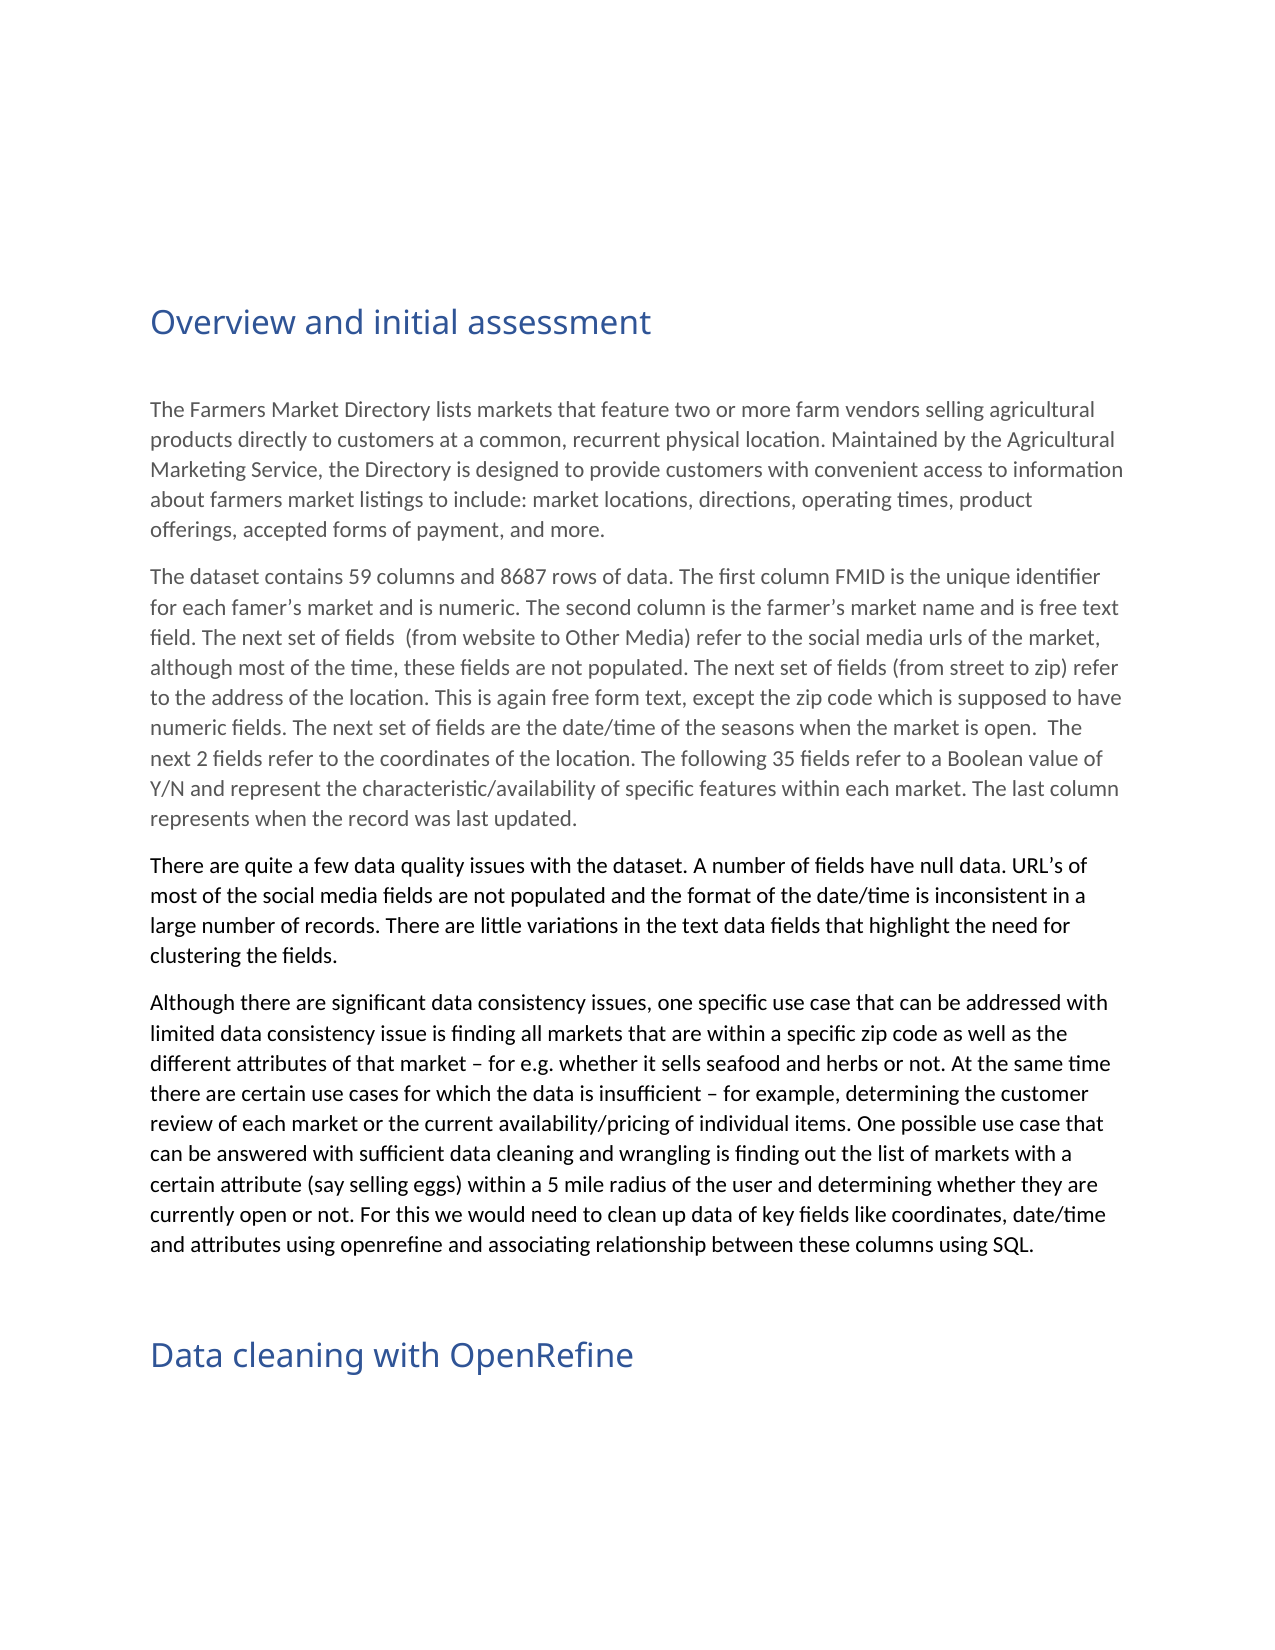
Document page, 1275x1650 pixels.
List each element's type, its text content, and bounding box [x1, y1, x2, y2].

subtitle Data cleaning with OpenRefine [150, 1332, 1125, 1378]
text The dataset contains 59 columns and 8687 rows of data. The first column FMID is the unique identifier for each famer’s market and is numeric. The second column is the farmer’s market name and is free text field. The next set of fields (from website to Other Media) refer to the social media urls of the market, although most of the time, these fields are not populated. The next set of fields (from street to zip) refer to the address of the location. This is again free form text, except the zip code which is supposed to have numeric fields. The next set of fields are the date/time of the seasons when the market is open. The next 2 fields refer to the coordinates of the location. The following 35 fields refer to a Boolean value of Y/N and represent the characteristic/availability of specific features within each market. The last column represents when the record was last updated. [150, 562, 1125, 832]
text There are quite a few data quality issues with the dataset. A number of fields have null data. URL’s of most of the social media fields are not populated and the format of the date/time is inconsistent in a large number of records. There are little variations in the text data fields that highlight the need for clustering the fields. [150, 851, 1125, 970]
subtitle Overview and initial assessment [150, 299, 1125, 344]
text The Farmers Market Directory lists markets that feature two or more farm vendors selling agricultural products directly to customers at a common, recurrent physical location. Maintained by the Agricultural Marketing Service, the Directory is designed to provide customers with convenient access to information about farmers market listings to include: market locations, directions, operating times, product offerings, accepted forms of payment, and more. [150, 395, 1125, 544]
text Although there are significant data consistency issues, one specific use case that can be addressed with limited data consistency issue is finding all markets that are within a specific zip code as well as the different attributes of that market – for e.g. whether it sells seafood and herbs or not. At the same time there are certain use cases for which the data is insufficient – for example, determining the customer review of each market or the current availability/pricing of individual items. One possible use case that can be answered with sufficient data cleaning and wrangling is finding out the list of markets with a certain attribute (say selling eggs) within a 5 mile radius of the user and determining whether they are currently open or not. For this we would need to clean up data of key fields like coordinates, date/time and attributes using openrefine and associating relationship between these columns using SQL. [150, 988, 1125, 1258]
